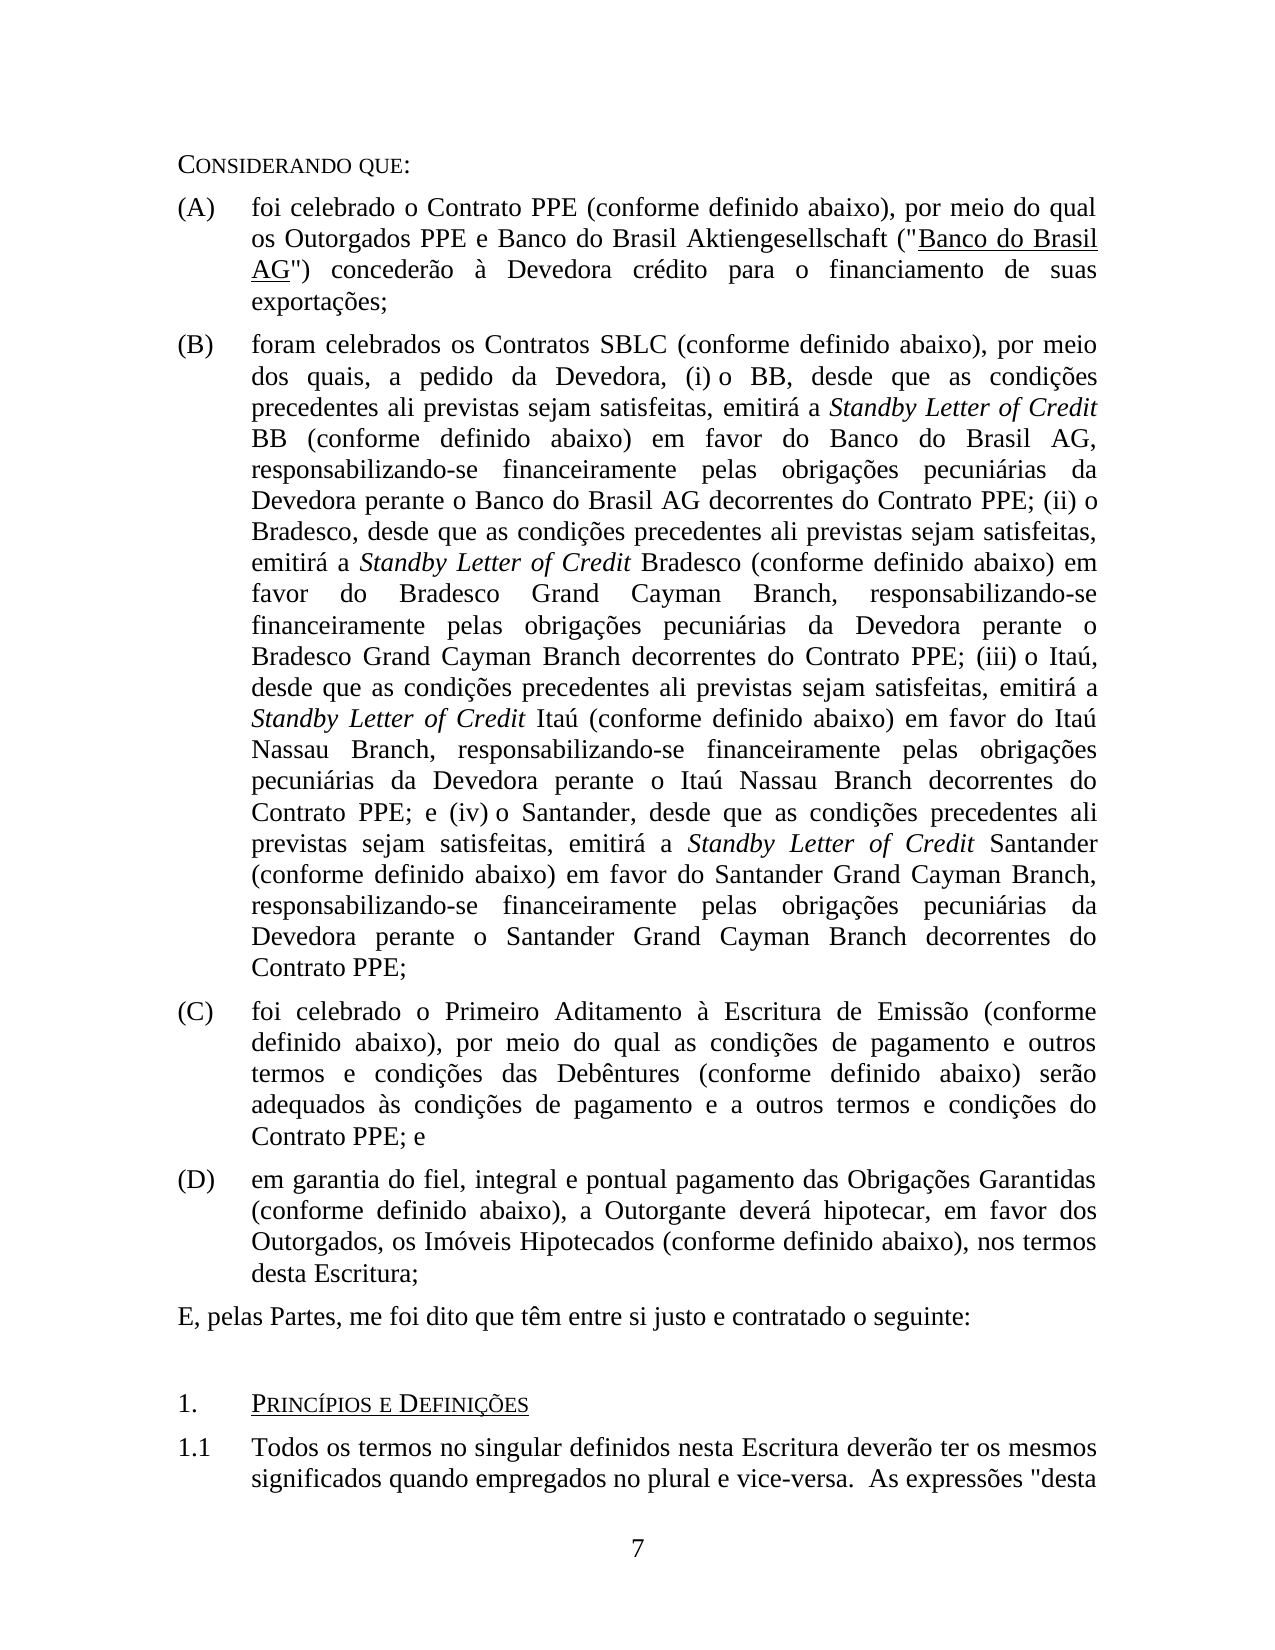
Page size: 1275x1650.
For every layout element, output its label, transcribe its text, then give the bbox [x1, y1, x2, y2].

list foi celebrado o Contrato PPE (conforme definido abaixo), por meio do qual os Outorgados PPE e Banco do Brasil Aktiengesellschaft ("Banco do Brasil AG") concederão à Devedora crédito para o financiamento de suas exportações; [177, 191, 1098, 316]
list Princípios e Definições [177, 1388, 1098, 1419]
list em garantia do fiel, integral e pontual pagamento das Obrigações Garantidas (conforme definido abaixo), a Outorgante deverá hipotecar, em favor dos Outorgados, os Imóveis Hipotecados (conforme definido abaixo), nos termos desta Escritura; [177, 1163, 1098, 1288]
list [177, 1431, 1098, 1493]
list foi celebrado o Primeiro Aditamento à Escritura de Emissão (conforme definido abaixo), por meio do qual as condições de pagamento e outros termos e condições das Debêntures (conforme definido abaixo) serão adequados às condições de pagamento e a outros termos e condições do Contrato PPE; e [177, 995, 1098, 1151]
text Considerando que: [177, 148, 1098, 179]
text E, pelas Partes, me foi dito que têm entre si justo e contratado o seguinte: [177, 1300, 1098, 1331]
list foram celebrados os Contratos SBLC (conforme definido abaixo), por meio dos quais, a pedido da Devedora, (i) o BB, desde que as condições precedentes ali previstas sejam satisfeitas, emitirá a Standby Letter of Credit BB (conforme definido abaixo) em favor do Banco do Brasil AG, responsabilizando-se financeiramente pelas obrigações pecuniárias da Devedora perante o Banco do Brasil AG decorrentes do Contrato PPE; (ii) o Bradesco, desde que as condições precedentes ali previstas sejam satisfeitas, emitirá a Standby Letter of Credit Bradesco (conforme definido abaixo) em favor do Bradesco Grand Cayman Branch, responsabilizando-se financeiramente pelas obrigações pecuniárias da Devedora perante o Bradesco Grand Cayman Branch decorrentes do Contrato PPE; (iii) o Itaú, desde que as condições precedentes ali previstas sejam satisfeitas, emitirá a Standby Letter of Credit Itaú (conforme definido abaixo) em favor do Itaú Nassau Branch, responsabilizando-se financeiramente pelas obrigações pecuniárias da Devedora perante o Itaú Nassau Branch decorrentes do Contrato PPE; e (iv) o Santander, desde que as condições precedentes ali previstas sejam satisfeitas, emitirá a Standby Letter of Credit Santander (conforme definido abaixo) em favor do Santander Grand Cayman Branch, responsabilizando-se financeiramente pelas obrigações pecuniárias da Devedora perante o Santander Grand Cayman Branch decorrentes do Contrato PPE; [177, 328, 1098, 982]
